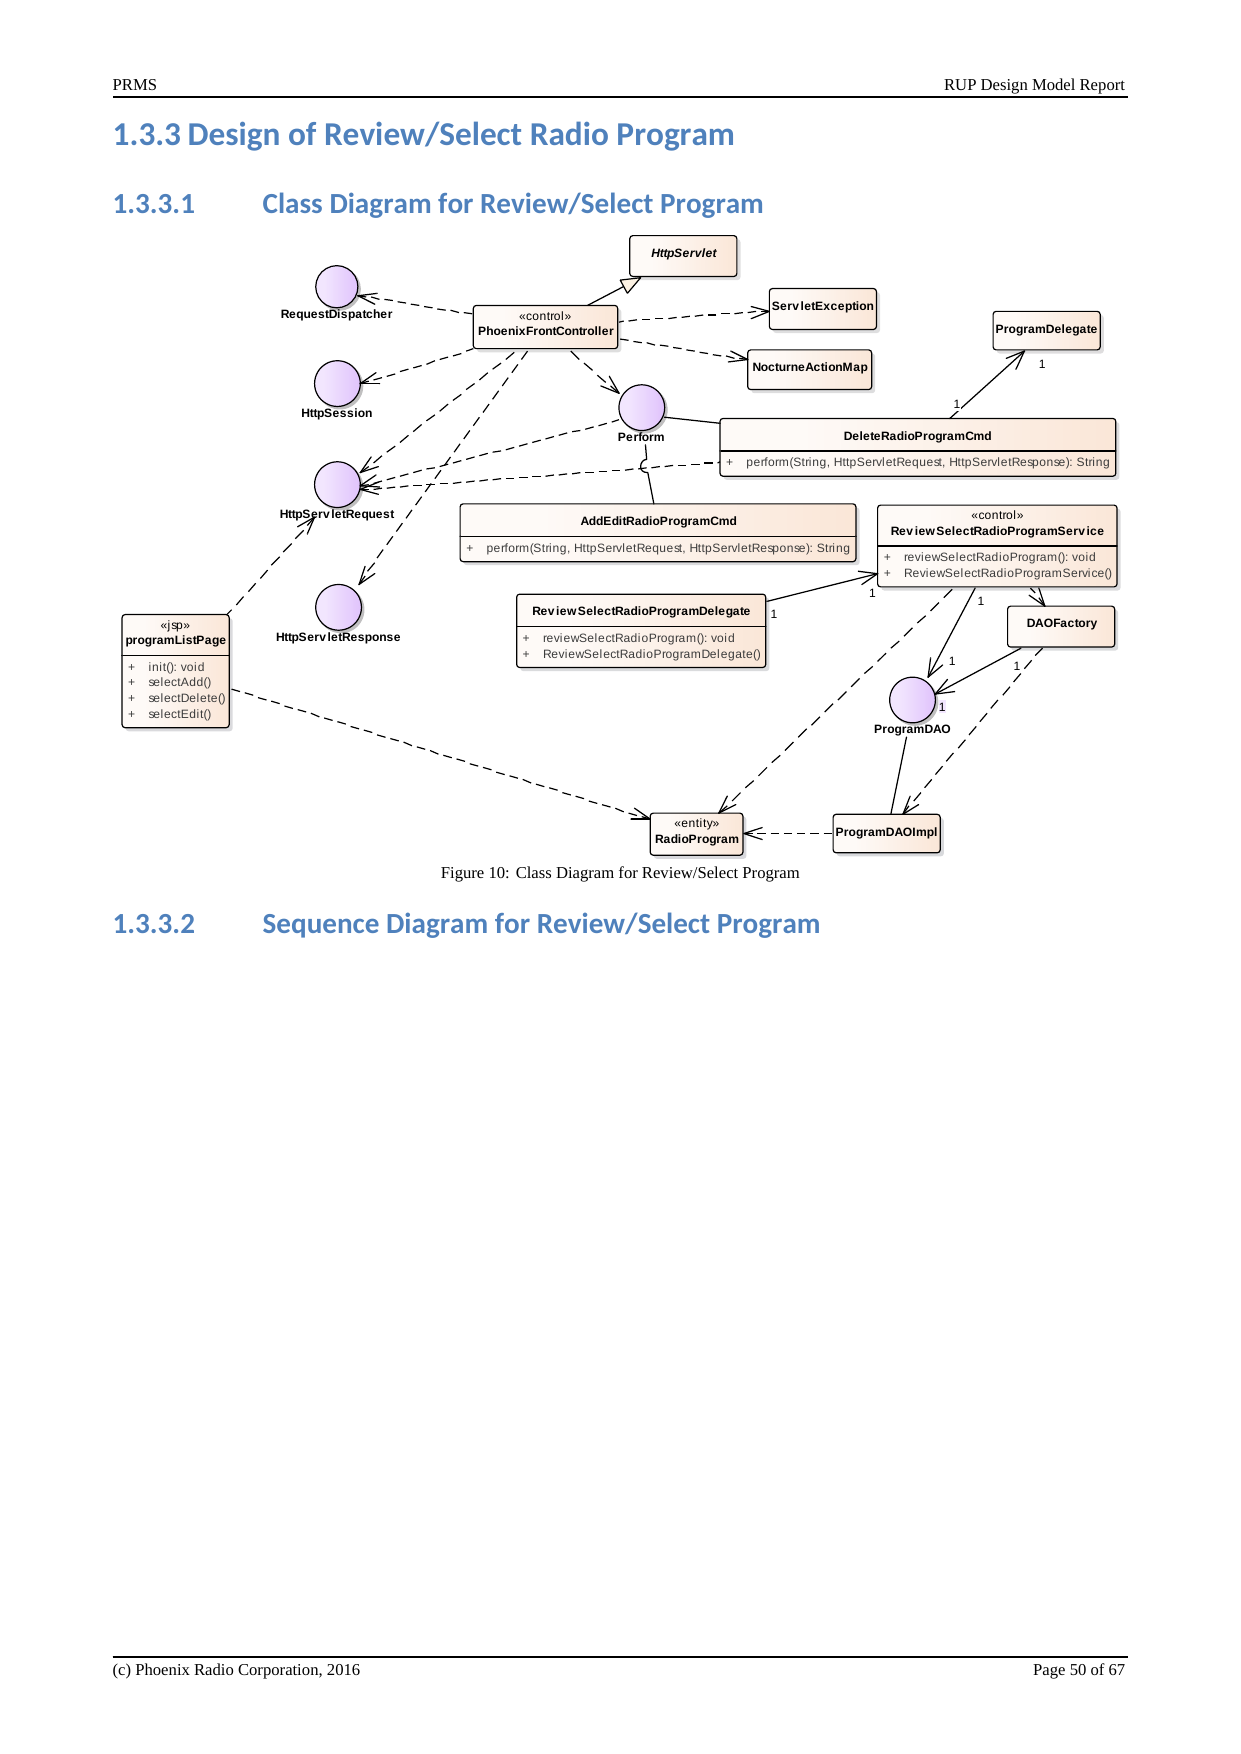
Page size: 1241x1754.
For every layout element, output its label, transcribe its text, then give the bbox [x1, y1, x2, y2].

subtitle Sequence Diagram for Review/Select Program [112, 906, 1128, 941]
subtitle Class Diagram for Review/Select Program [112, 186, 1128, 221]
subtitle Design of Review/Select Radio Program [112, 112, 1128, 153]
text Class Diagram for Review/Select Program [112, 862, 1128, 882]
